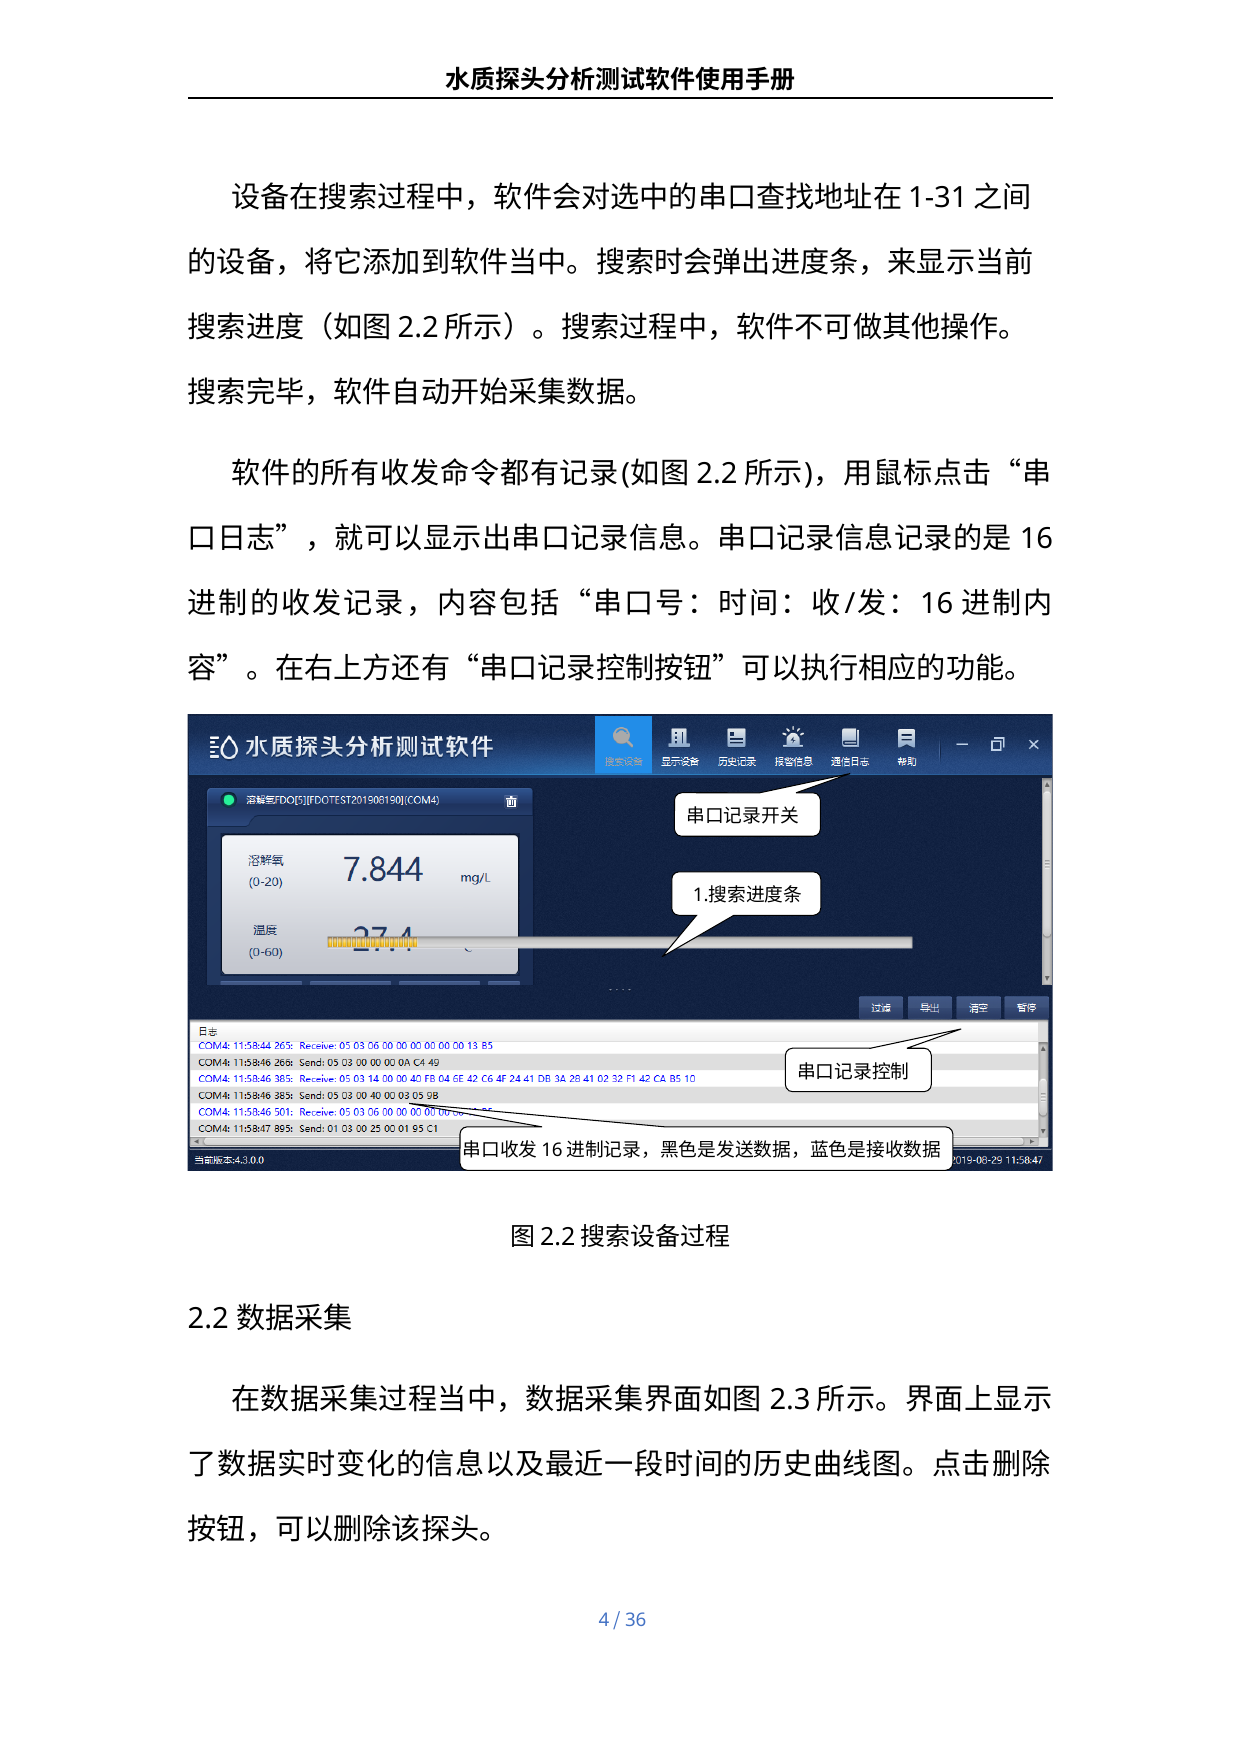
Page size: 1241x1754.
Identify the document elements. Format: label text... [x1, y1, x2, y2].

list 2.2 数据采集 [187, 1283, 1053, 1348]
picture [187, 714, 1053, 1171]
list 在数据采集过程当中，数据采集界面如图2.3所示。界面上显示了数据实时变化的信息以及最近一段时间的历史曲线图。点击删除按钮，可以删除该探头。 [187, 1364, 1053, 1559]
list 设备在搜索过程中，软件会对选中的串口查找地址在1-31之间的设备，将它添加到软件当中。搜索时会弹出进度条，来显示当前搜索进度（如图2.2所示）。搜索过程中，软件不可做其他操作。搜索完毕，软件自动开始采集数据。 [187, 162, 1053, 422]
list 图2.2搜索设备过程 [187, 1202, 1053, 1267]
list 软件的所有收发命令都有记录(如图2.2所示)，用鼠标点击“串口日志”，就可以显示出串口记录信息。串口记录信息记录的是16进制的收发记录，内容包括“串口号：时间：收/发：16进制内容”。在右上方还有“串口记录控制按钮”可以执行相应的功能。 [187, 438, 1053, 698]
